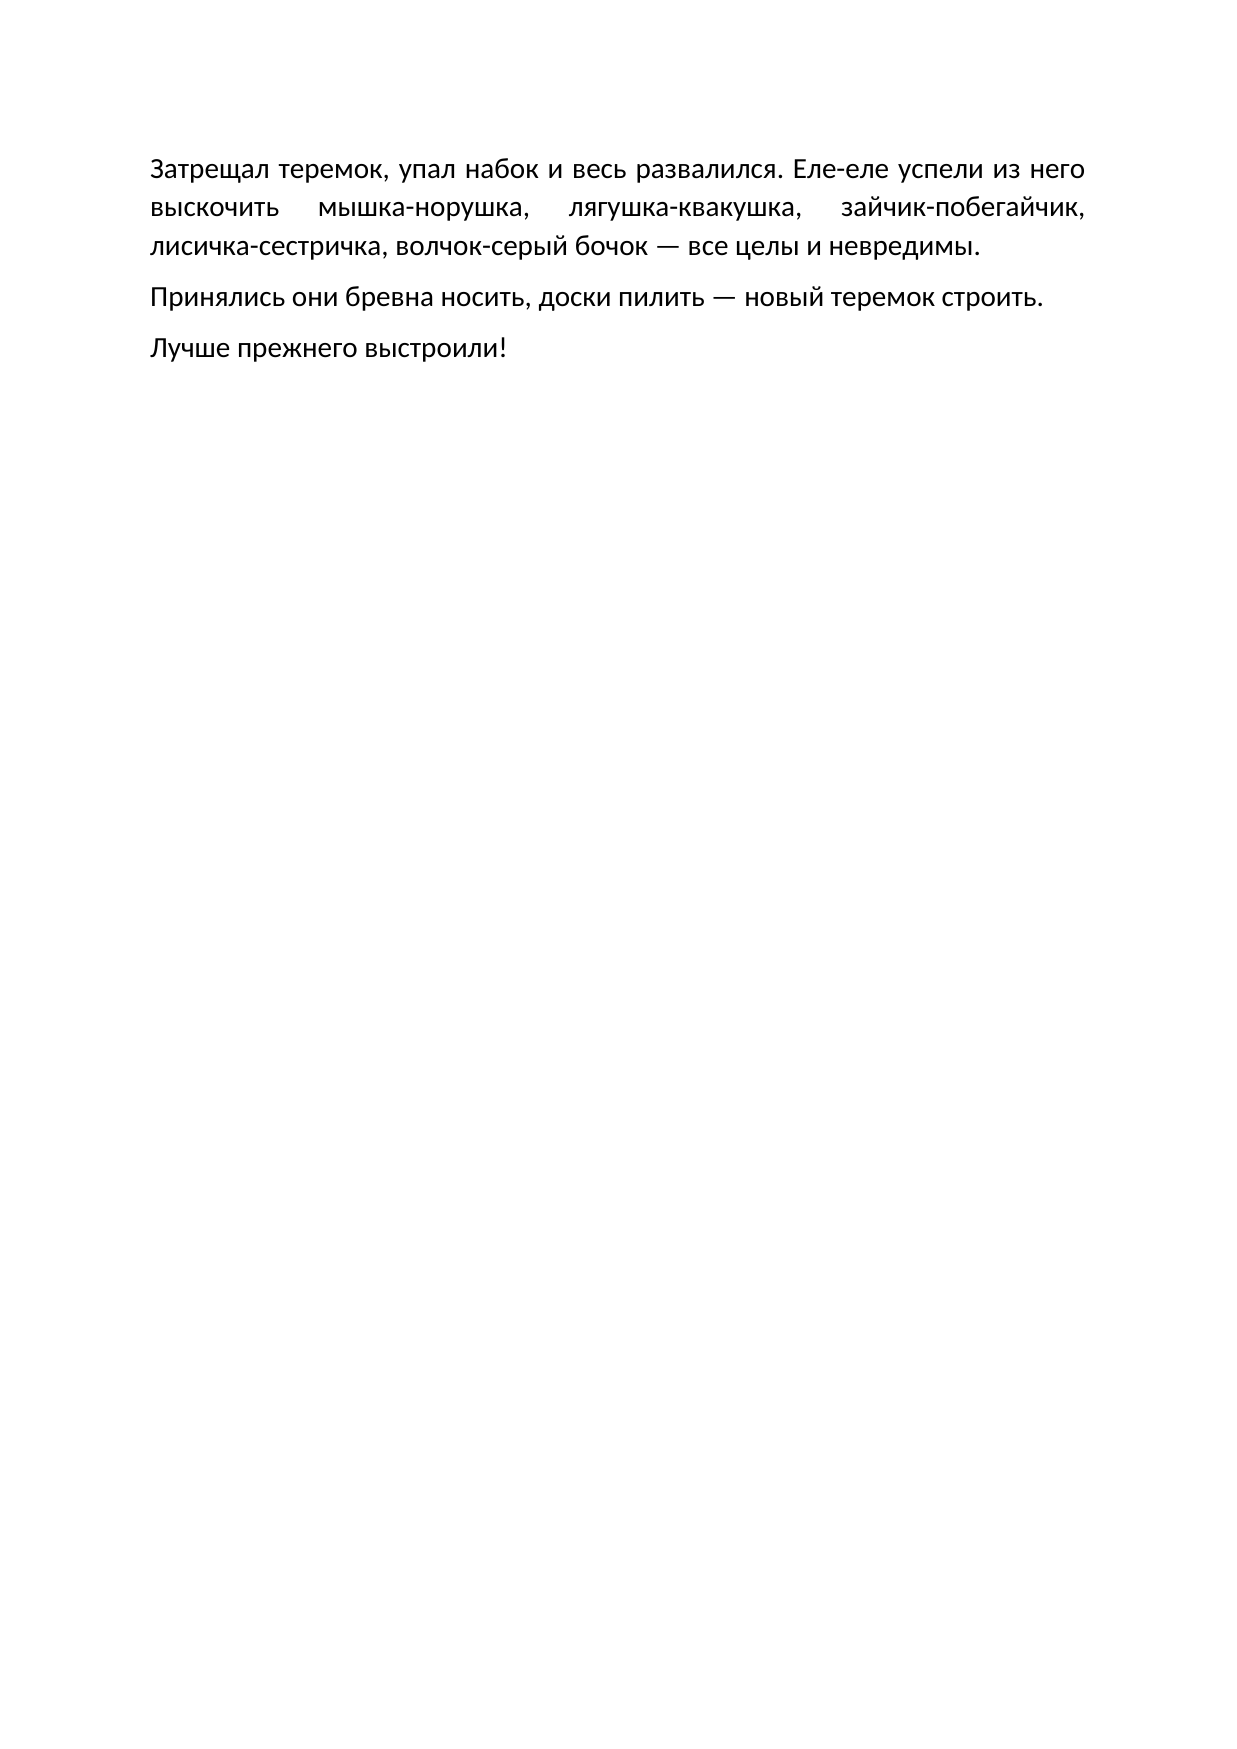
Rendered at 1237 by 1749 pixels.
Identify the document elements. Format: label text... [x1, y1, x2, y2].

text Лучше прежнего выстроили! [150, 329, 1086, 364]
text Затрещал теремок, упал набок и весь развалился. Еле-еле успели из него выскочить мышка-норушка, лягушка-квакушка, зайчик-побегайчик, лисичка-сестричка, волчок-серый бочок — все целы и невредимы. [150, 150, 1086, 262]
text Принялись они бревна носить, доски пилить — новый теремок строить. [150, 278, 1086, 313]
